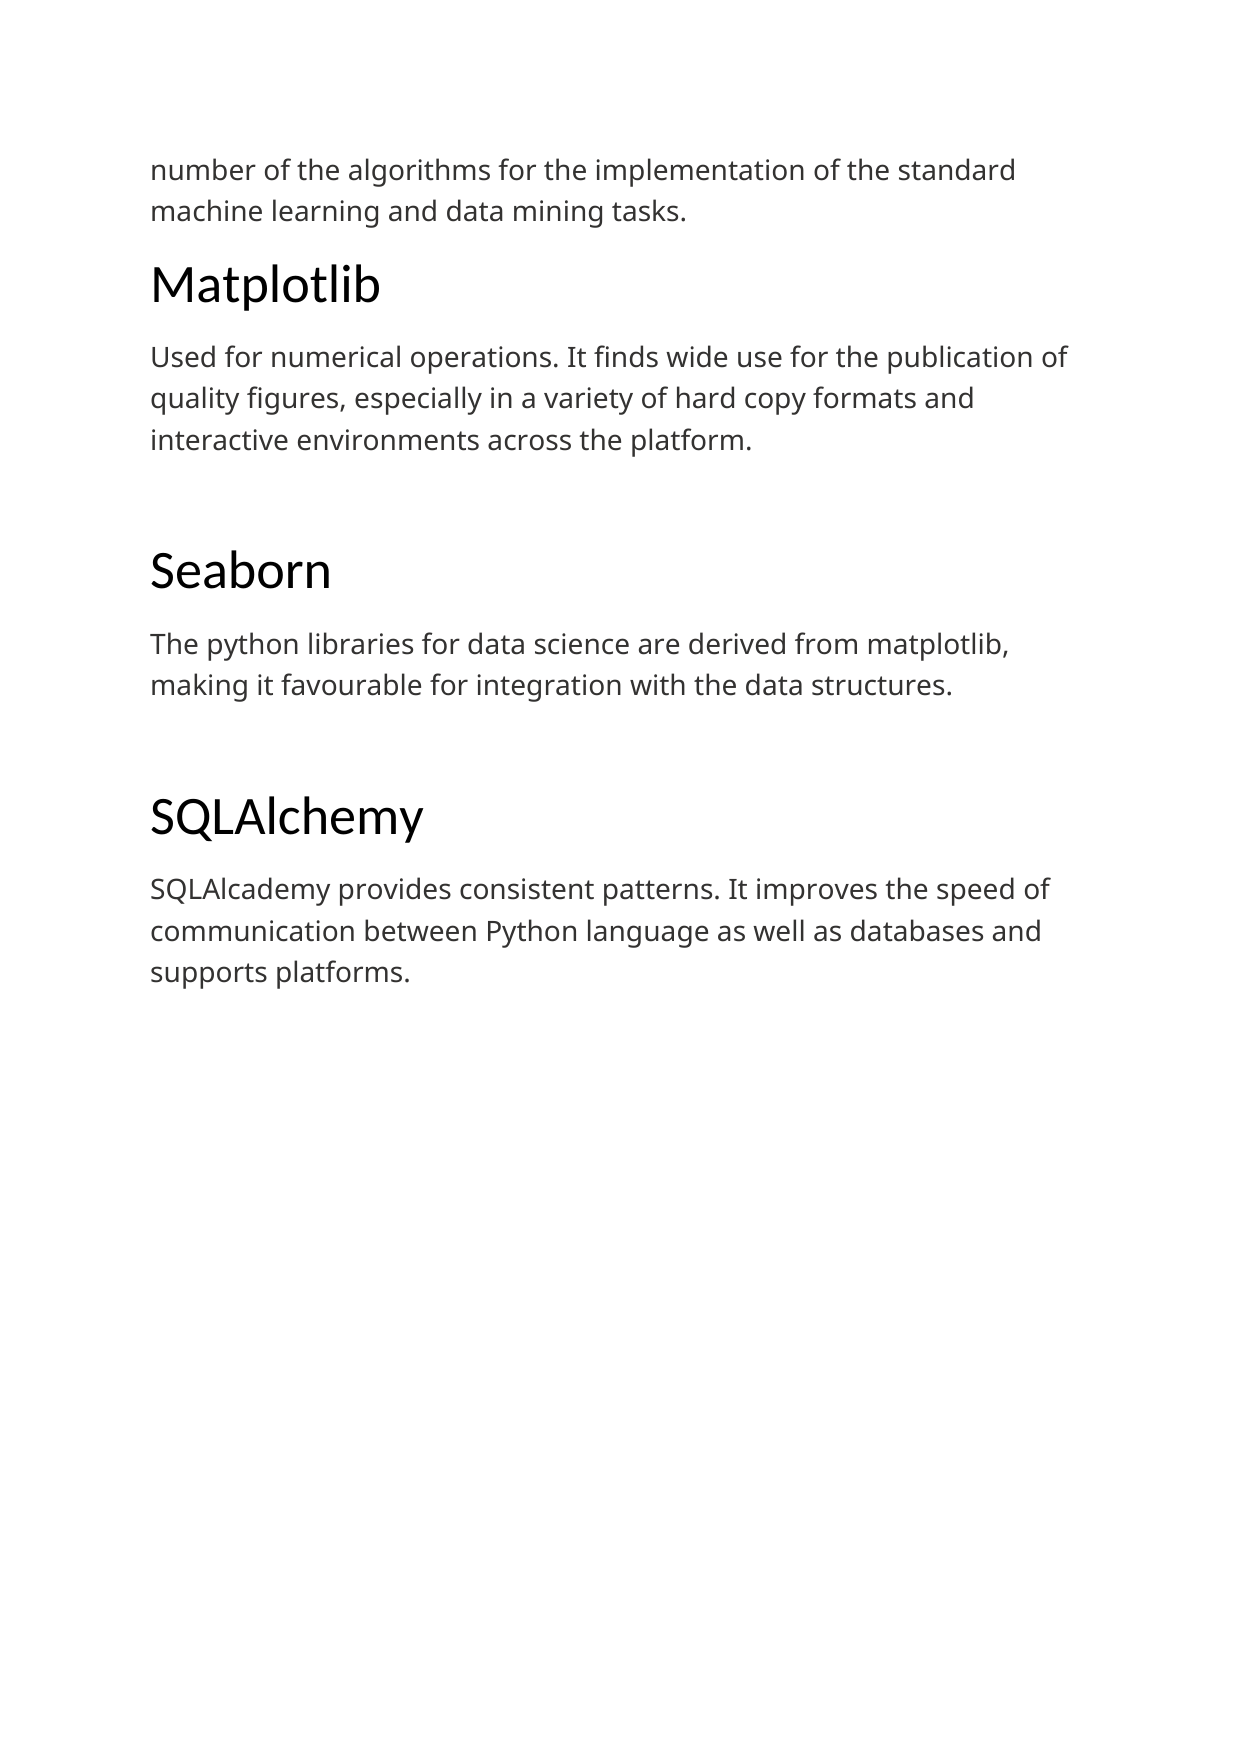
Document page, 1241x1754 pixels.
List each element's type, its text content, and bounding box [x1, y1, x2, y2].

text The python libraries for data science are derived from matplotlib, making it favourable for integration with the data structures. [150, 624, 1090, 704]
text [150, 150, 1090, 230]
text Used for numerical operations. It finds wide use for the publication of quality figures, especially in a variety of hard copy formats and interactive environments across the platform. [150, 337, 1090, 458]
text SQLAlcademy provides consistent patterns. It improves the speed of communication between Python language as well as databases and supports platforms. [150, 869, 1090, 991]
text Seaborn [150, 536, 1090, 602]
text Matplotlib [150, 249, 1090, 316]
text SQLAlchemy [150, 782, 1090, 848]
